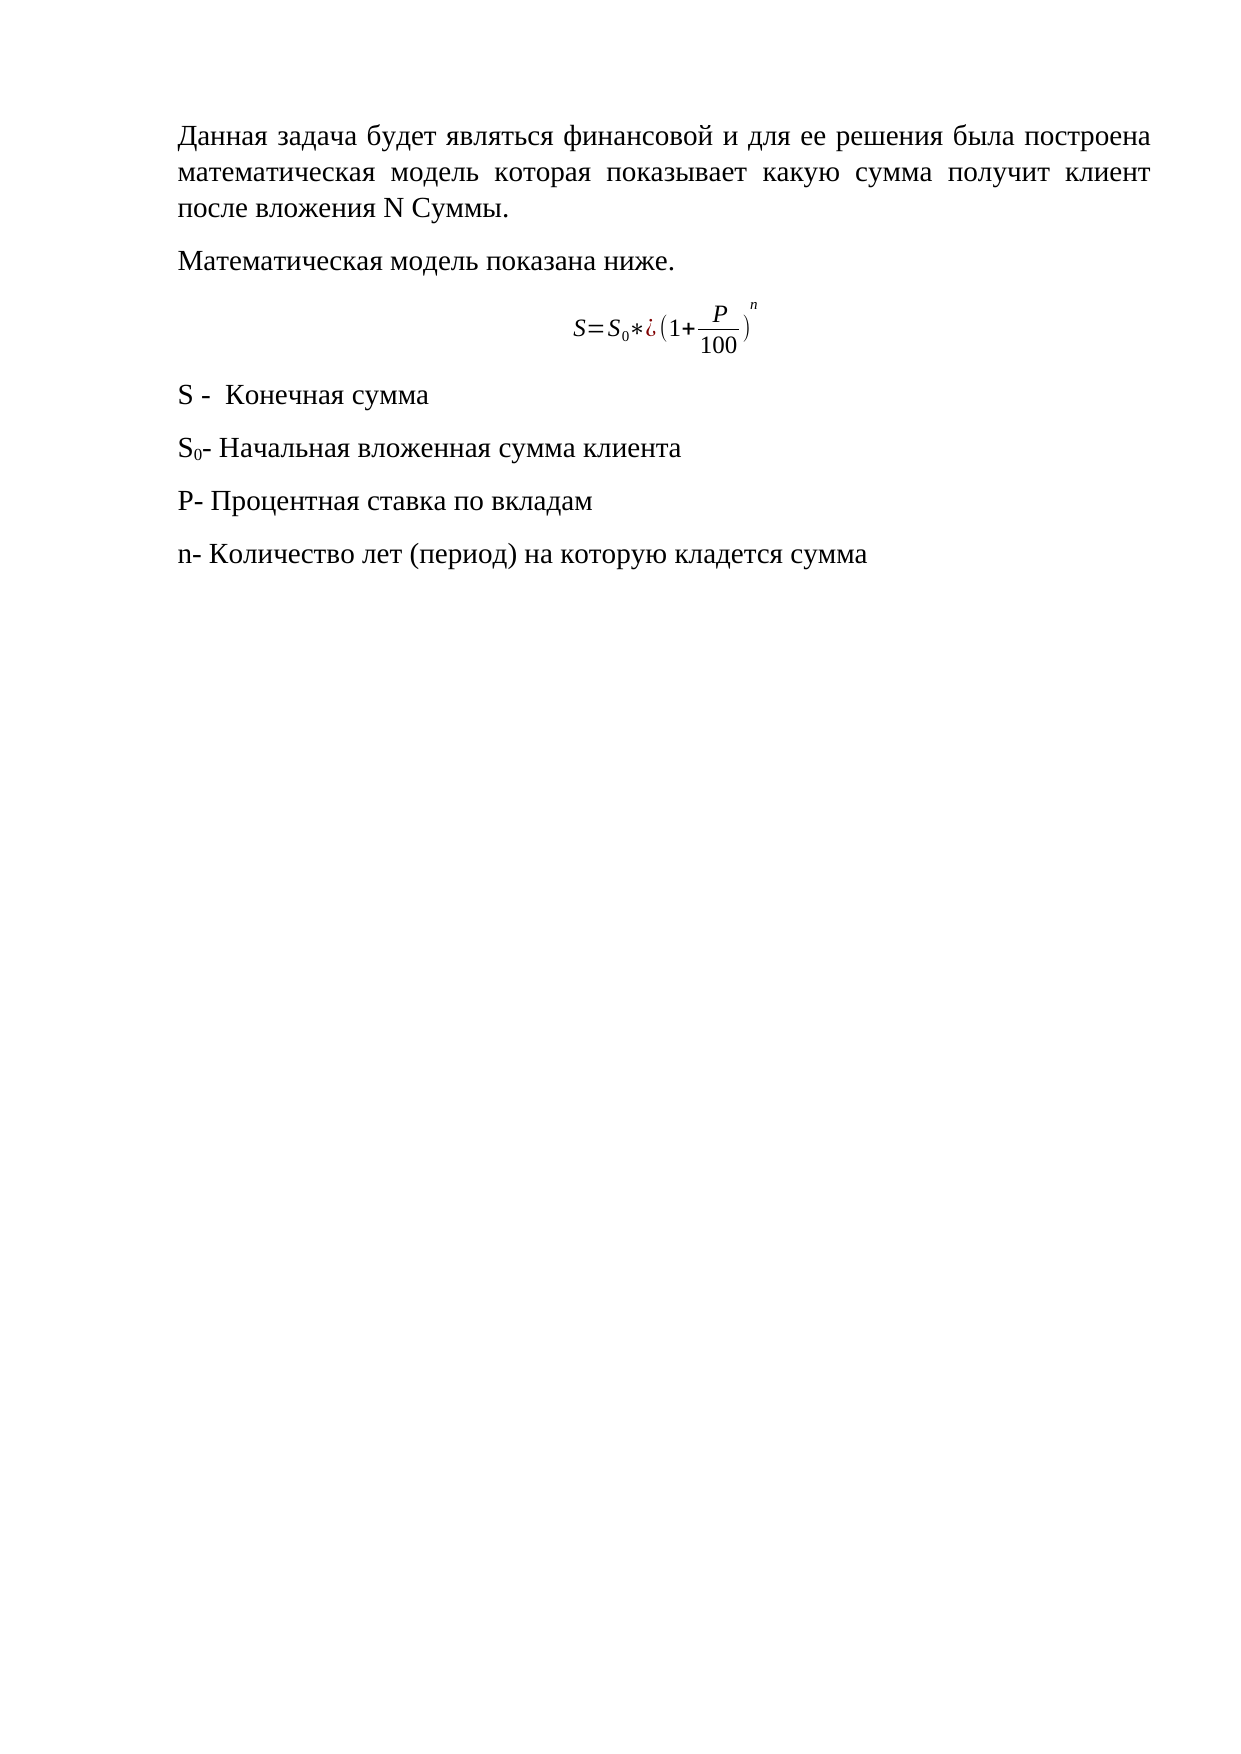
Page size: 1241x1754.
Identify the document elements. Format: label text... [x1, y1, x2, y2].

text Данная задача будет являться финансовой и для ее решения была построена математическая модель которая показывает какую сумма получит клиент после вложения N Суммы. [177, 118, 1152, 224]
text S0- Начальная вложенная сумма клиента [177, 430, 1152, 464]
text P- Процентная ставка по вкладам [177, 483, 1152, 517]
text Математическая модель показана ниже. [177, 243, 1152, 277]
text S - Конечная сумма [177, 377, 1152, 411]
text n- Количество лет (период) на которую кладется сумма [177, 536, 1152, 569]
